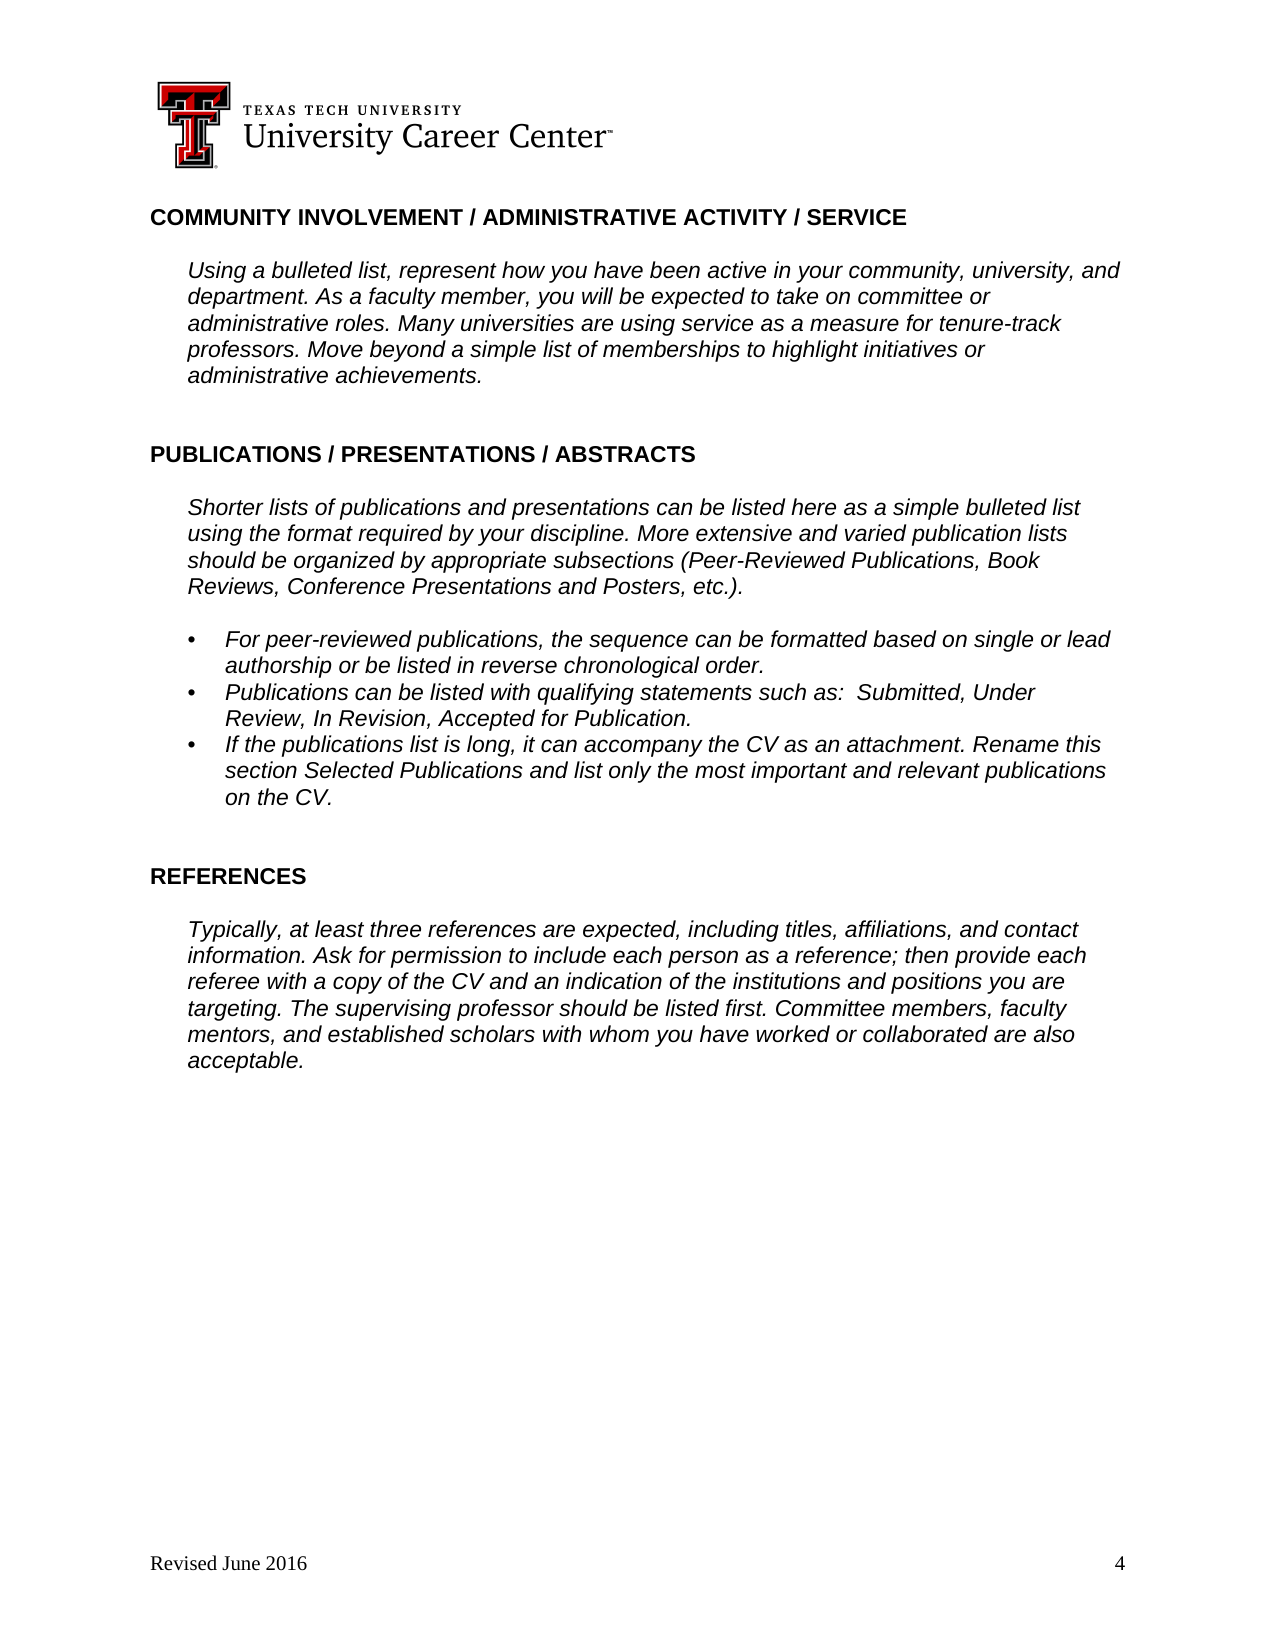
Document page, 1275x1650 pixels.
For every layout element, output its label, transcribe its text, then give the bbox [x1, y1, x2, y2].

list For peer-reviewed publications, the sequence can be formatted based on single or lead authorship or be listed in reverse chronological order. [187, 626, 1125, 678]
subtitle References [150, 863, 1125, 889]
picture [150, 75, 620, 176]
text Typically, at least three references are expected, including titles, affiliations, and contact information. Ask for permission to include each person as a reference; then provide each referee with a copy of the CV and an indication of the institutions and positions you are targeting. The supervising professor should be listed first. Committee members, faculty mentors, and established scholars with whom you have worked or collaborated are also acceptable. [187, 916, 1125, 1074]
list Publications can be listed with qualifying statements such as: Submitted, Under Review, In Revision, Accepted for Publication. [187, 678, 1125, 731]
text Shorter lists of publications and presentations can be listed here as a simple bulleted list using the format required by your discipline. More extensive and varied publication lists should be organized by appropriate subsections (Peer-Reviewed Publications, Book Reviews, Conference Presentations and Posters, etc.). [187, 494, 1125, 599]
subtitle Publications / Presentations / Abstracts [150, 441, 1125, 468]
text Using a bulleted list, represent how you have been active in your community, university, and department. As a faculty member, you will be expected to take on committee or administrative roles. Many universities are using service as a measure for tenure-track professors. Move beyond a simple list of memberships to highlight initiatives or administrative achievements. [187, 257, 1125, 388]
list If the publications list is long, it can accompany the CV as an attachment. Rename this section Selected Publications and list only the most important and relevant publications on the CV. [187, 731, 1125, 810]
subtitle Community Involvement / Administrative Activity / SERVICE [150, 204, 1125, 230]
